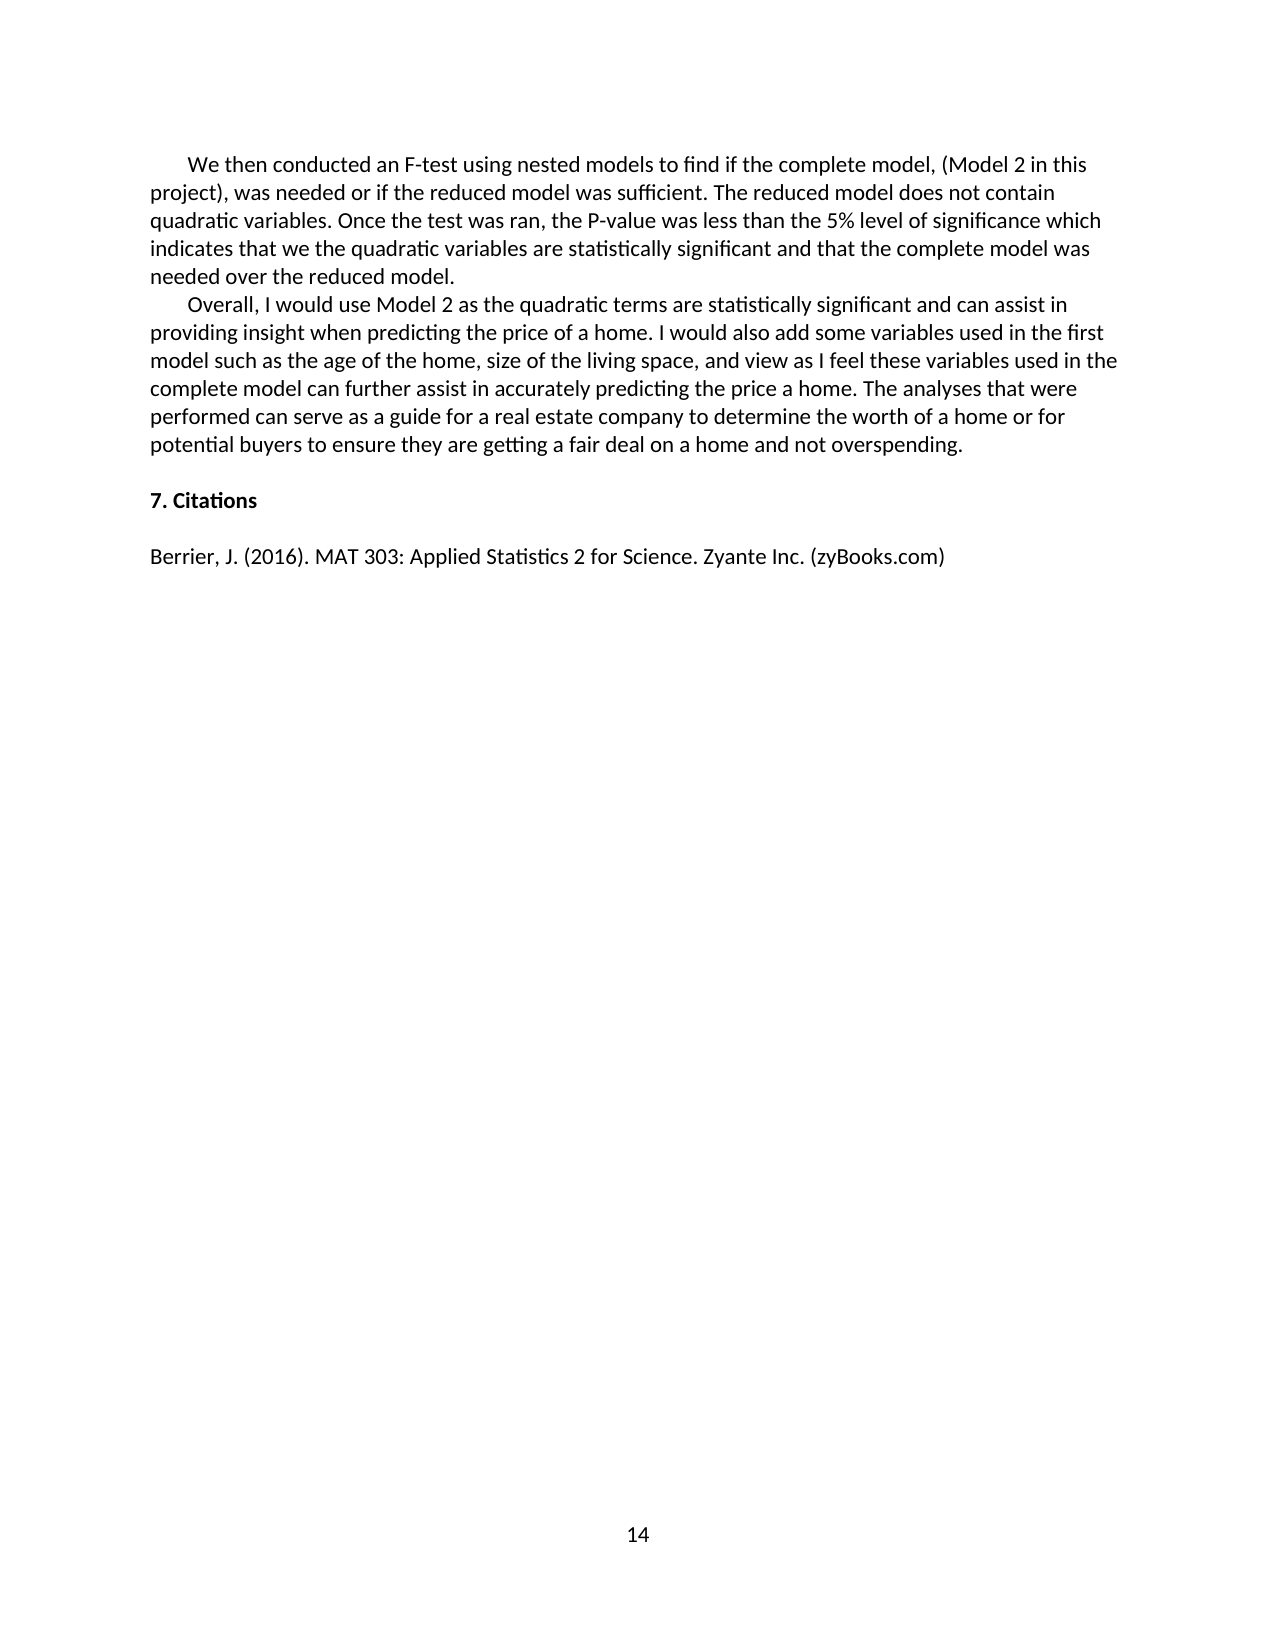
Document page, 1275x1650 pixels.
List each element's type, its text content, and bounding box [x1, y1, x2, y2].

text We then conducted an F-test using nested models to find if the complete model, (Model 2 in this project), was needed or if the reduced model was sufficient. The reduced model does not contain quadratic variables. Once the test was ran, the P-value was less than the 5% level of significance which indicates that we the quadratic variables are statistically significant and that the complete model was needed over the reduced model. [150, 150, 1125, 290]
text Berrier, J. (2016). MAT 303: Applied Statistics 2 for Science. Zyante Inc. (zyBooks.com) [150, 542, 1125, 570]
subtitle 7. Citations [150, 486, 1125, 514]
text Overall, I would use Model 2 as the quadratic terms are statistically significant and can assist in providing insight when predicting the price of a home. I would also add some variables used in the first model such as the age of the home, size of the living space, and view as I feel these variables used in the complete model can further assist in accurately predicting the price a home. The analyses that were performed can serve as a guide for a real estate company to determine the worth of a home or for potential buyers to ensure they are getting a fair deal on a home and not overspending. [150, 290, 1125, 458]
